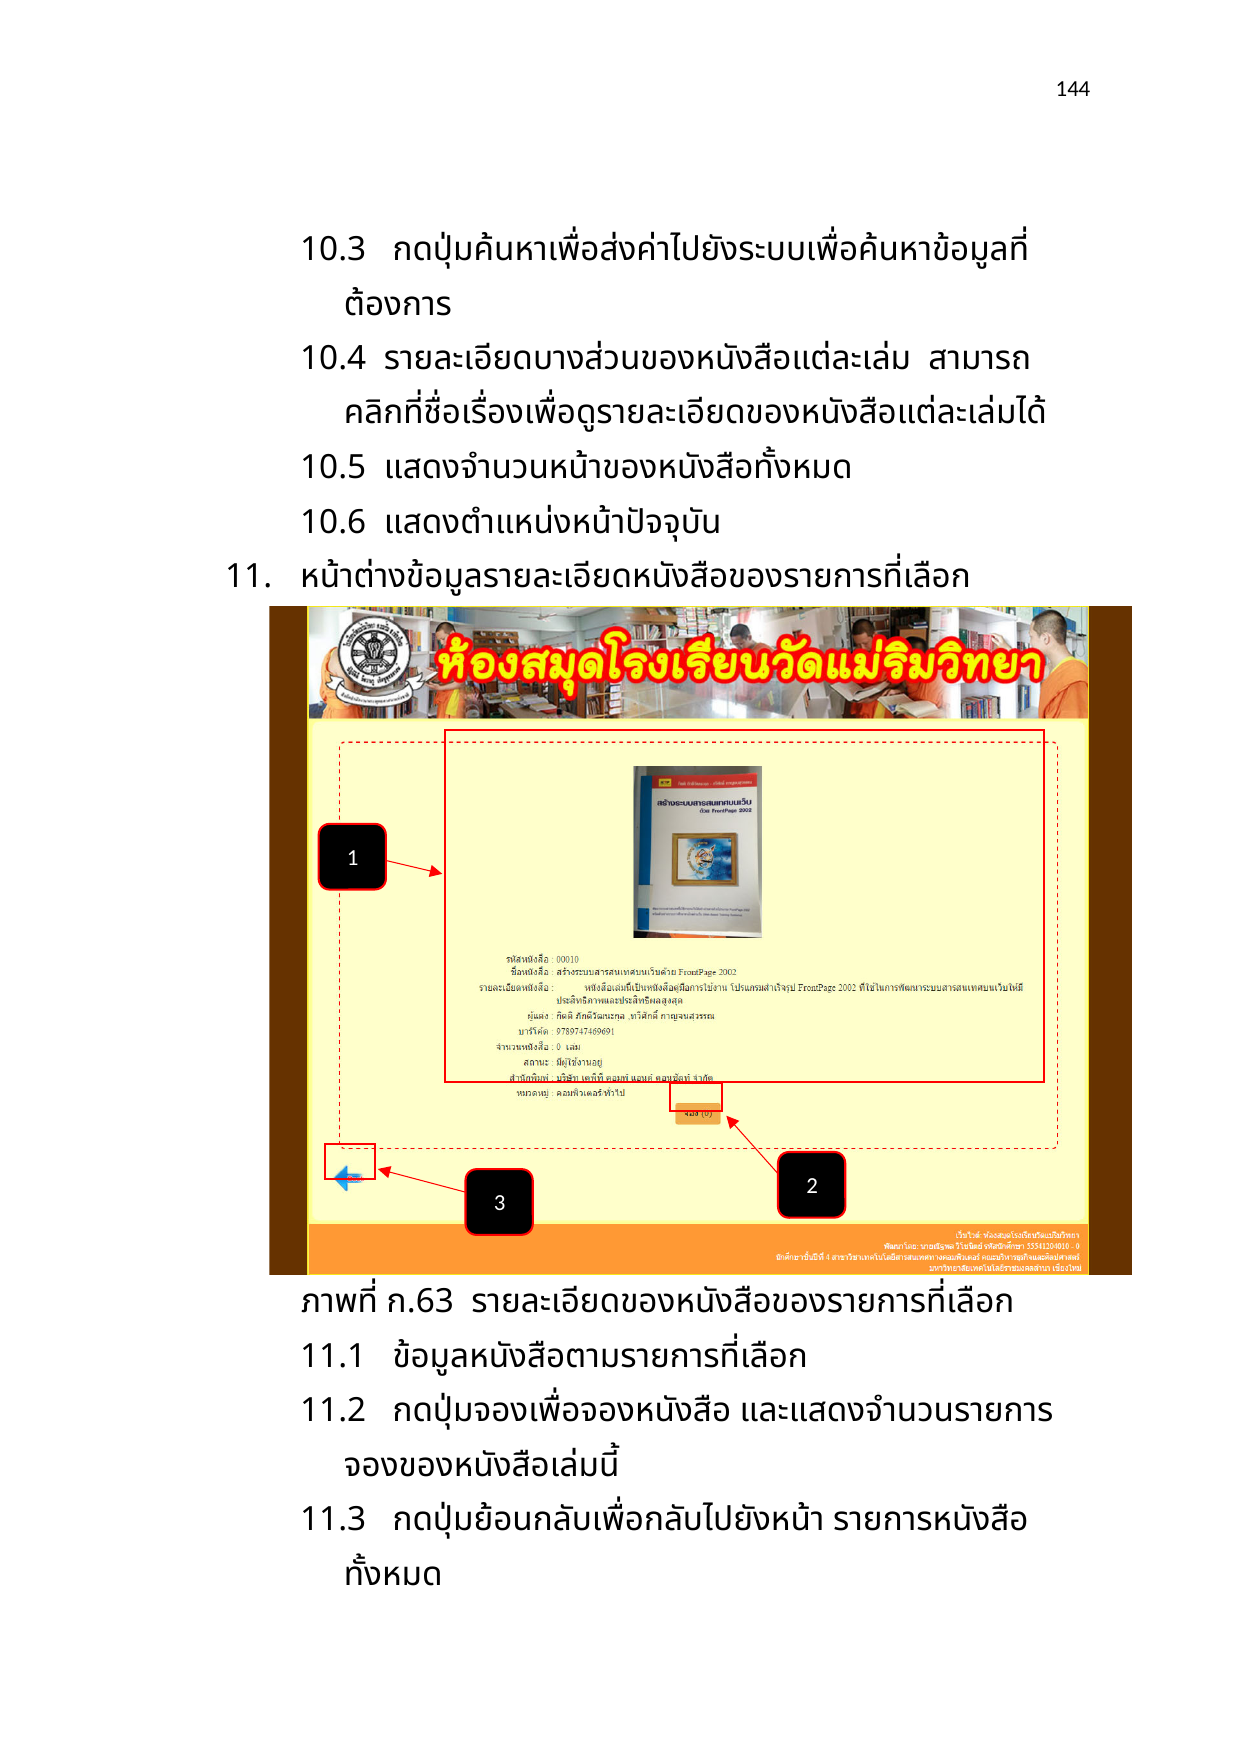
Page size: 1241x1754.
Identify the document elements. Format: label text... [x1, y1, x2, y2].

list กดปุ่มจองเพื่อจองหนังสือ และแสดงจำนวนรายการจองของหนังสือเล่มนี้ [300, 1386, 1090, 1491]
list ข้อมูลหนังสือตามรายการที่เลือก [300, 1332, 1090, 1382]
list แสดงจำนวนหน้าของหนังสือทั้งหมด [300, 443, 1090, 493]
list แสดงตำแหน่งหน้าปัจจุบัน [300, 497, 1090, 548]
list รายละเอียดบางส่วนของหนังสือแต่ละเล่ม สามารถคลิกที่ชื่อเรื่องเพื่อดูรายละเอียดของหนังสือแต่ละเล่มได้ [300, 334, 1090, 439]
text ภาพที่ ก.63 รายละเอียดของหนังสือของรายการที่เลือก [225, 1277, 1090, 1328]
list กดปุ่มค้นหาเพื่อส่งค่าไปยังระบบเพื่อค้นหาข้อมูลที่ต้องการ [300, 225, 1090, 330]
picture [269, 606, 1132, 1275]
list กดปุ่มย้อนกลับเพื่อกลับไปยังหน้า รายการหนังสือทั้งหมด [300, 1495, 1090, 1600]
